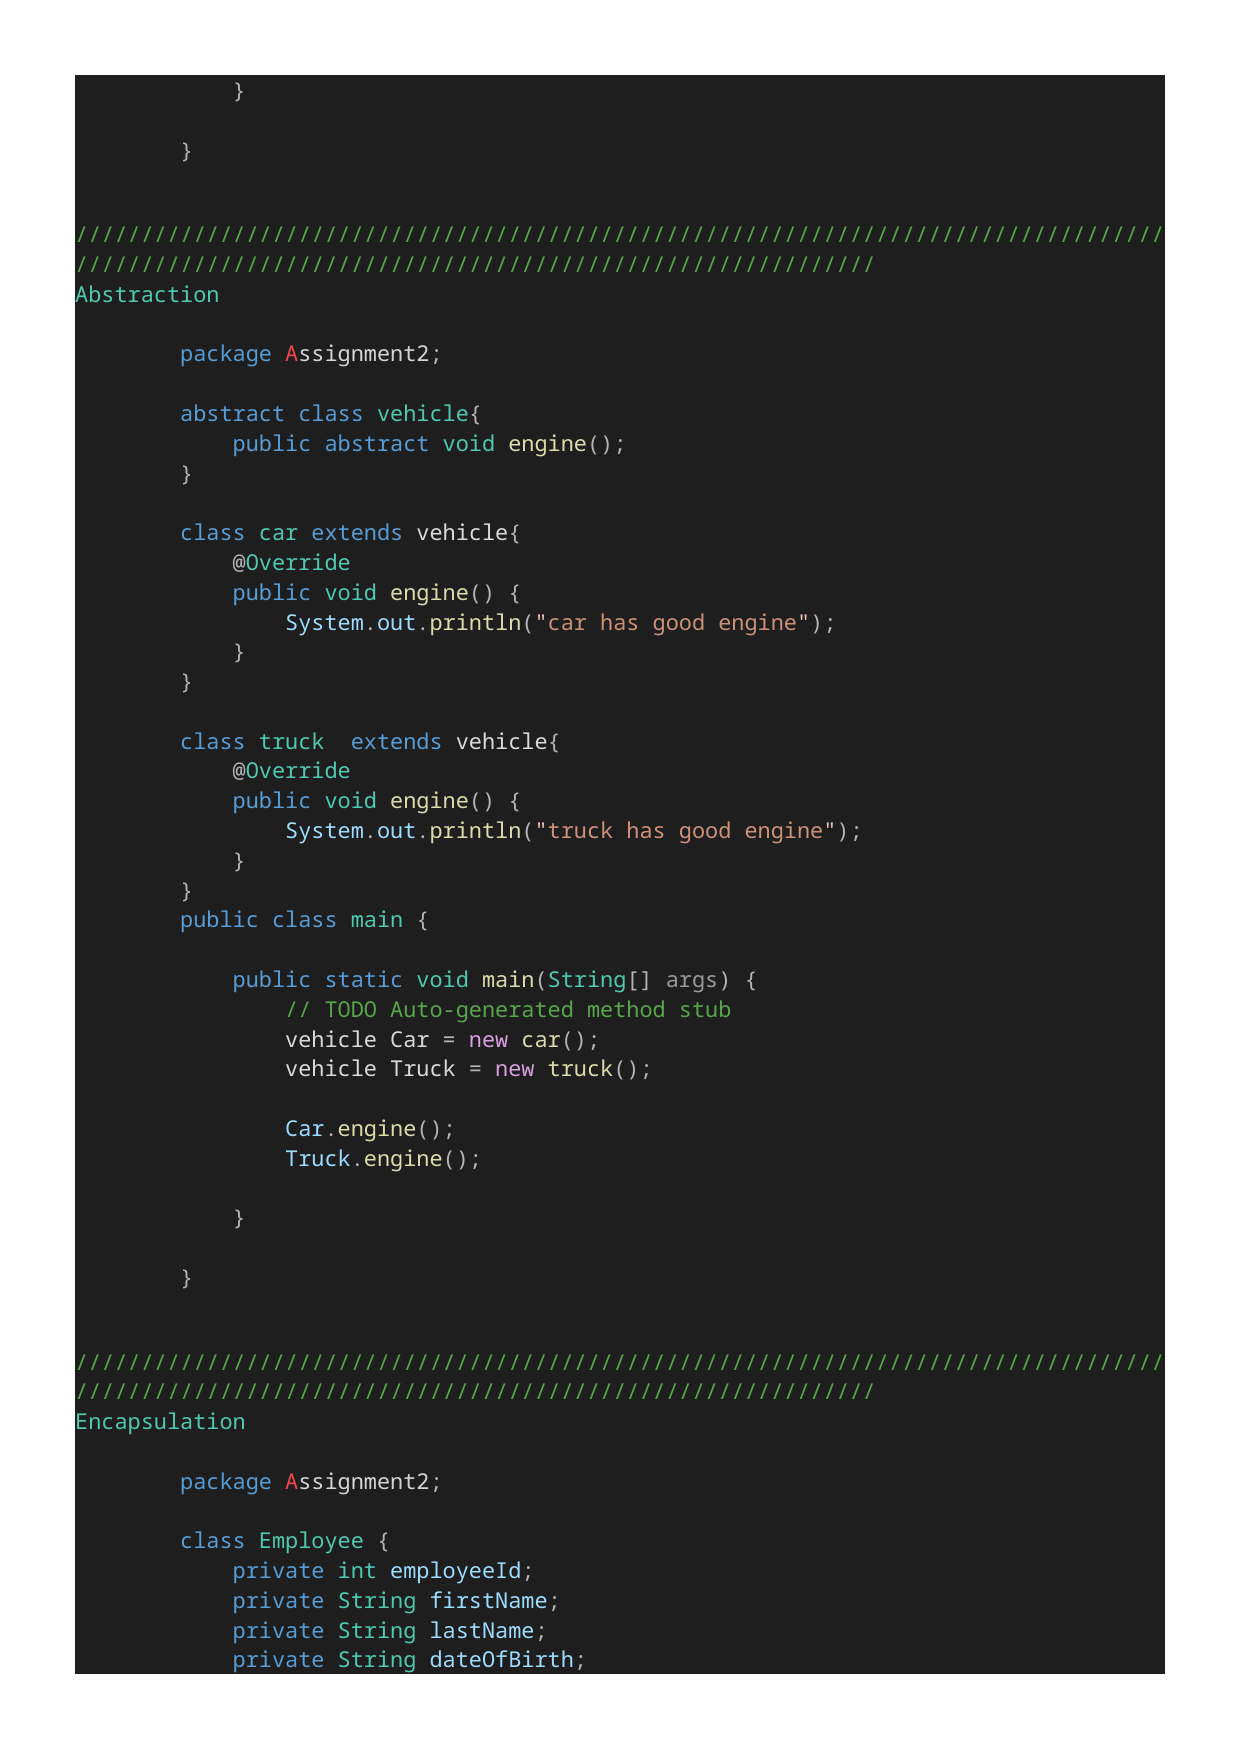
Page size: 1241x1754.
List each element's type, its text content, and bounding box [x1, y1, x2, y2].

text class truck extends vehicle{ [75, 726, 1165, 755]
text System.out.println("truck has good engine"); [75, 815, 1165, 845]
text private int employeeId; [75, 1555, 1165, 1585]
text } [75, 134, 1165, 164]
text Abstraction [75, 279, 1165, 308]
text @Override [75, 547, 1165, 577]
text // TODO Auto-generated method stub [75, 994, 1165, 1023]
text public static void main(String[] args) { [75, 964, 1165, 994]
text vehicle Car = new car(); [75, 1023, 1165, 1053]
text } [75, 636, 1165, 666]
text Encapsulation [75, 1406, 1165, 1436]
text package Assignment2; [75, 338, 1165, 368]
text @Override [75, 755, 1165, 785]
text public abstract void engine(); [75, 428, 1165, 457]
text } [75, 75, 1165, 105]
text Truck.engine(); [75, 1143, 1165, 1172]
text public void engine() { [75, 577, 1165, 606]
text class car extends vehicle{ [75, 517, 1165, 547]
text private String lastName; [75, 1614, 1165, 1644]
text } [75, 1262, 1165, 1292]
text } [75, 845, 1165, 874]
text class Employee { [75, 1525, 1165, 1555]
text abstract class vehicle{ [75, 398, 1165, 428]
text package Assignment2; [75, 1466, 1165, 1495]
text System.out.println("car has good engine"); [75, 606, 1165, 636]
text } [75, 1202, 1165, 1232]
text } [75, 457, 1165, 487]
text public void engine() { [75, 785, 1165, 815]
text public class main { [75, 904, 1165, 934]
text //////////////////////////////////////////////////////////////////////////////////////////////////////////////////////////////////////////////// [75, 1346, 1165, 1406]
text //////////////////////////////////////////////////////////////////////////////////////////////////////////////////////////////////////////////// [75, 219, 1165, 279]
text vehicle Truck = new truck(); [75, 1053, 1165, 1083]
text private String dateOfBirth; [75, 1644, 1165, 1674]
text } [75, 666, 1165, 696]
text private String firstName; [75, 1585, 1165, 1614]
text } [75, 874, 1165, 904]
text Car.engine(); [75, 1113, 1165, 1143]
